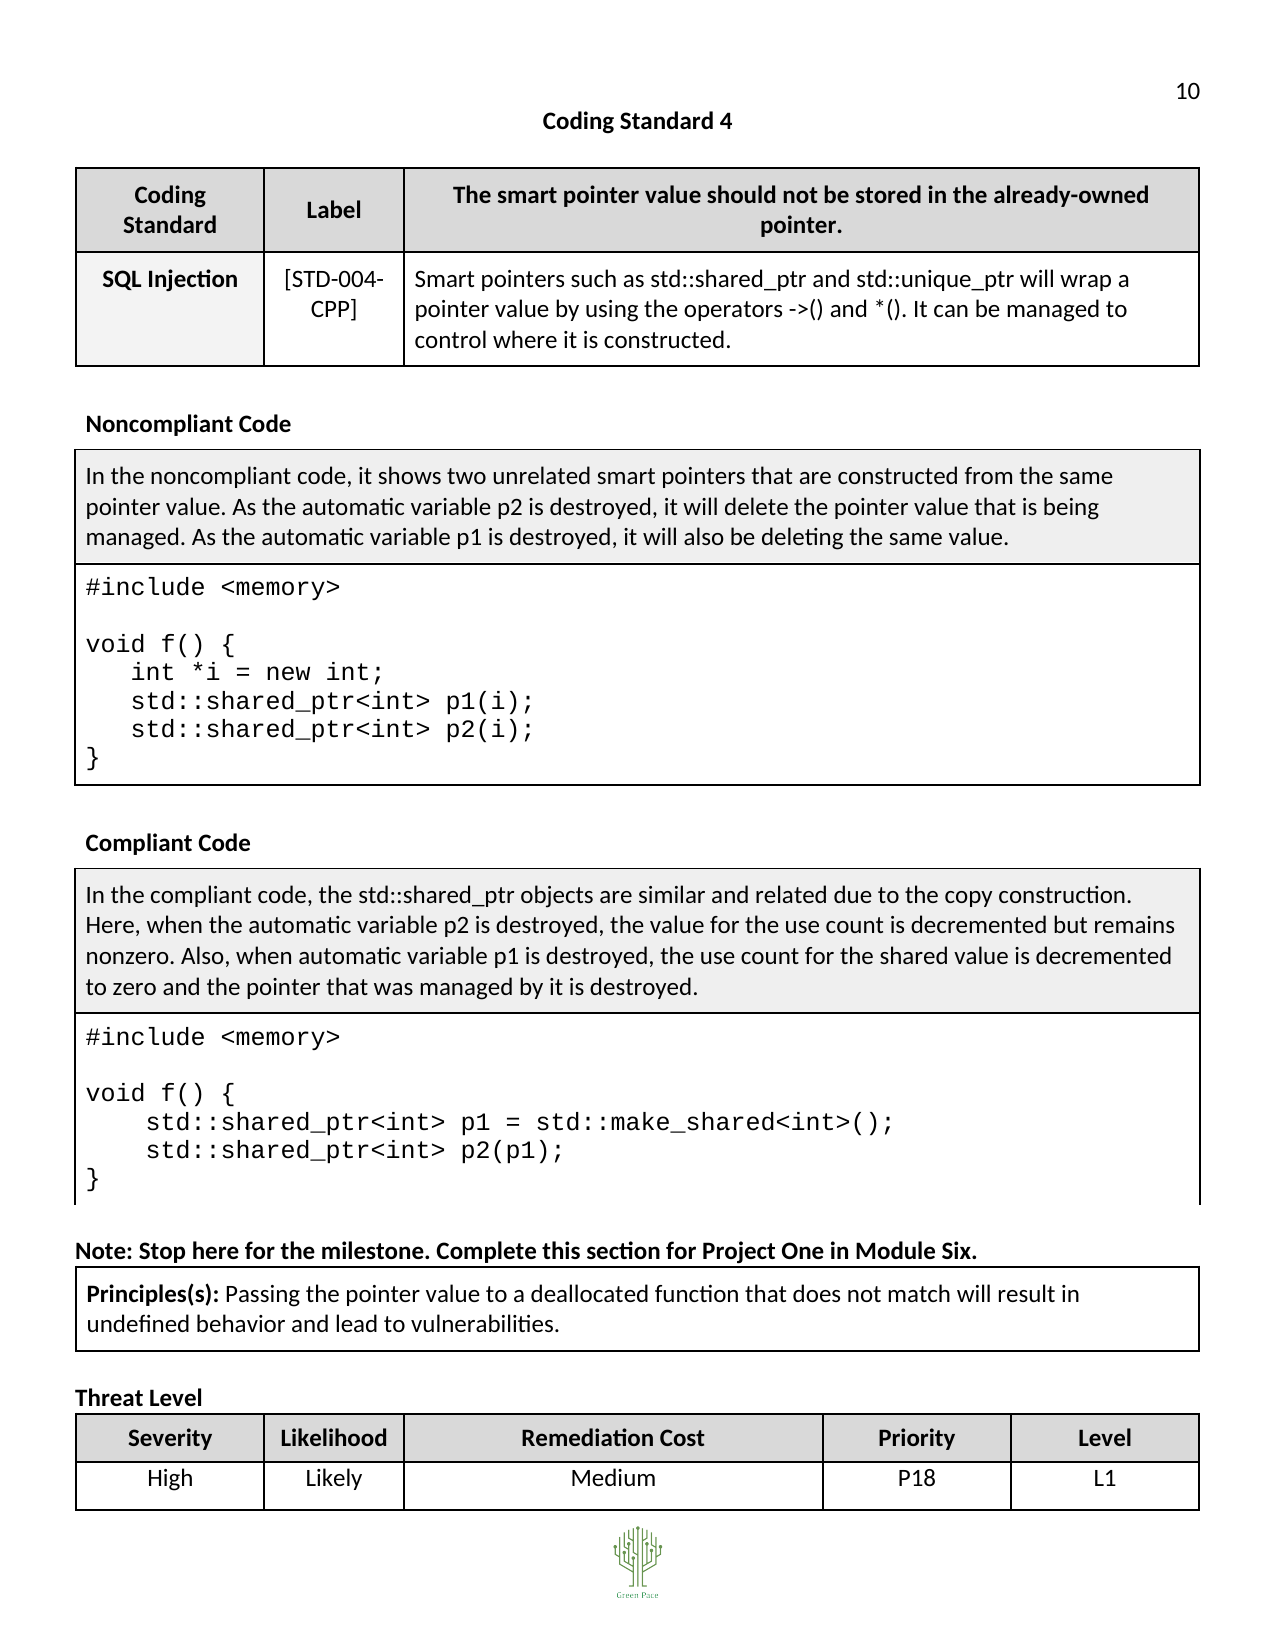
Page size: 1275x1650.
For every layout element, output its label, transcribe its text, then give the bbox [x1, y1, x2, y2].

table_header Compliant Code [75, 816, 1200, 868]
table_cell [STD-004-CPP] [265, 253, 403, 365]
table_cell L1 [1012, 1463, 1198, 1508]
subtitle Coding Standard 4 [75, 106, 1200, 136]
table_header Likelihood [265, 1415, 403, 1461]
table_cell High [77, 1463, 263, 1508]
table_header Label [265, 169, 403, 251]
table_header Principles(s): Passing the pointer value to a deallocated function that does not match will result in undefined behavior and lead to vulnerabilities. [77, 1268, 1198, 1349]
table_header Level [1012, 1415, 1198, 1461]
table_cell In the noncompliant code, it shows two unrelated smart pointers that are constructed from the same pointer value. As the automatic variable p2 is destroyed, it will delete the pointer value that is being managed. As the automatic variable p1 is destroyed, it will also be deleting the same value. [76, 450, 1199, 562]
table_cell #include <memory> void f() { int *i = new int; std::shared_ptr<int> p1(i); std::shared_ptr<int> p2(i); } [76, 565, 1199, 784]
table_header Priority [824, 1415, 1010, 1461]
table_cell P18 [824, 1463, 1010, 1508]
table_header Severity [77, 1415, 263, 1461]
table_header The smart pointer value should not be stored in the already-owned pointer. [405, 169, 1198, 251]
table_cell Likely [265, 1463, 403, 1508]
table_cell #include <memory> void f() { std::shared_ptr<int> p1 = std::make_shared<int>(); std::shared_ptr<int> p2(p1); } [76, 1014, 1199, 1204]
text Note: Stop here for the milestone. Complete this section for Project One in Module Six. [75, 1235, 1200, 1266]
picture [605, 1521, 670, 1606]
table_cell SQL Injection [77, 253, 263, 365]
table_cell In the compliant code, the std::shared_ptr objects are similar and related due to the copy construction. Here, when the automatic variable p2 is destroyed, the value for the use count is decremented but remains nonzero. Also, when automatic variable p1 is destroyed, the use count for the shared value is decremented to zero and the pointer that was managed by it is destroyed. [76, 869, 1199, 1012]
table_header Remediation Cost [405, 1415, 822, 1461]
text Threat Level [75, 1382, 1200, 1413]
table_cell Medium [405, 1463, 822, 1508]
table_header Noncompliant Code [75, 398, 1200, 449]
table_header Coding Standard [77, 169, 263, 251]
table_cell Smart pointers such as std::shared_ptr and std::unique_ptr will wrap a pointer value by using the operators ->() and *(). It can be managed to control where it is constructed. [405, 253, 1198, 365]
